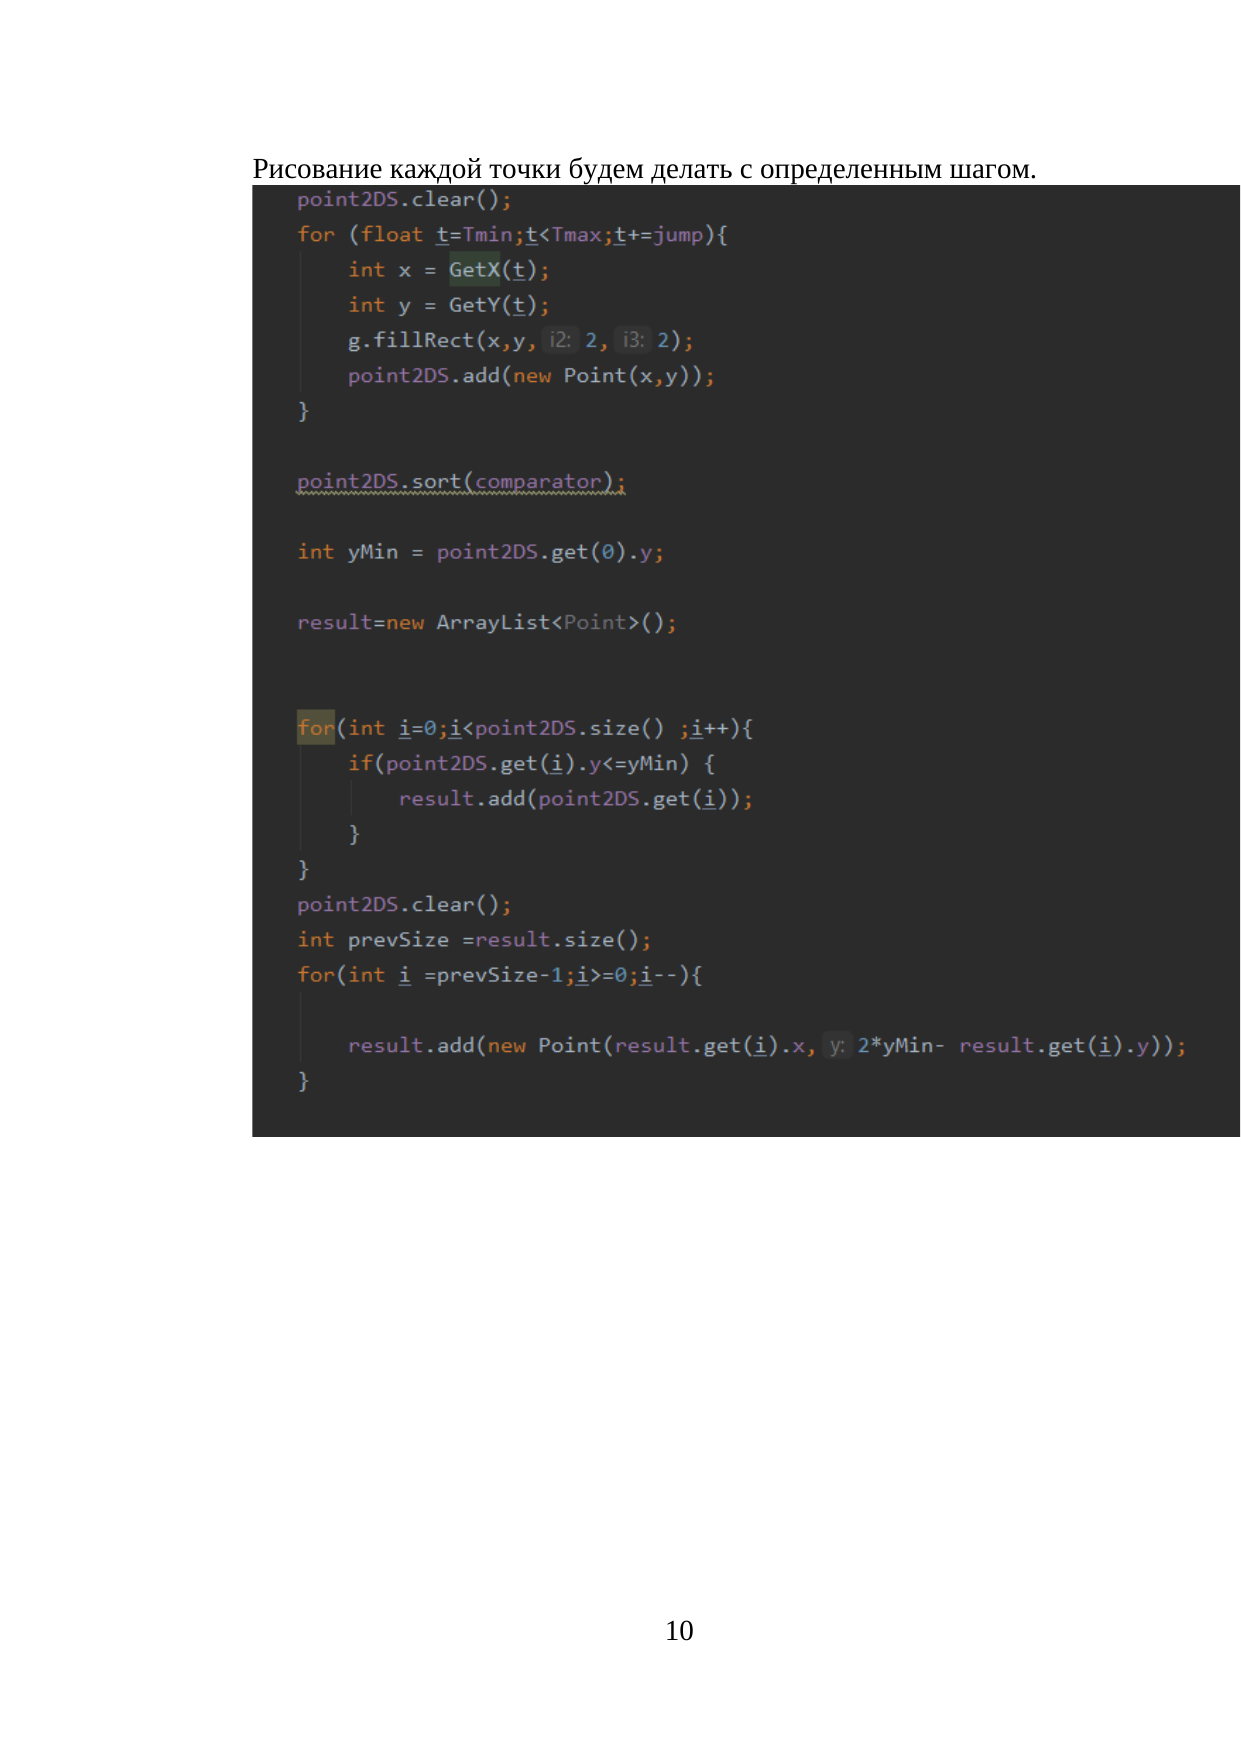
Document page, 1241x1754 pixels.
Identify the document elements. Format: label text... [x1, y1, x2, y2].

picture [252, 185, 1241, 1137]
list Рисование каждой точки будем делать с определенным шагом. [252, 152, 1181, 185]
